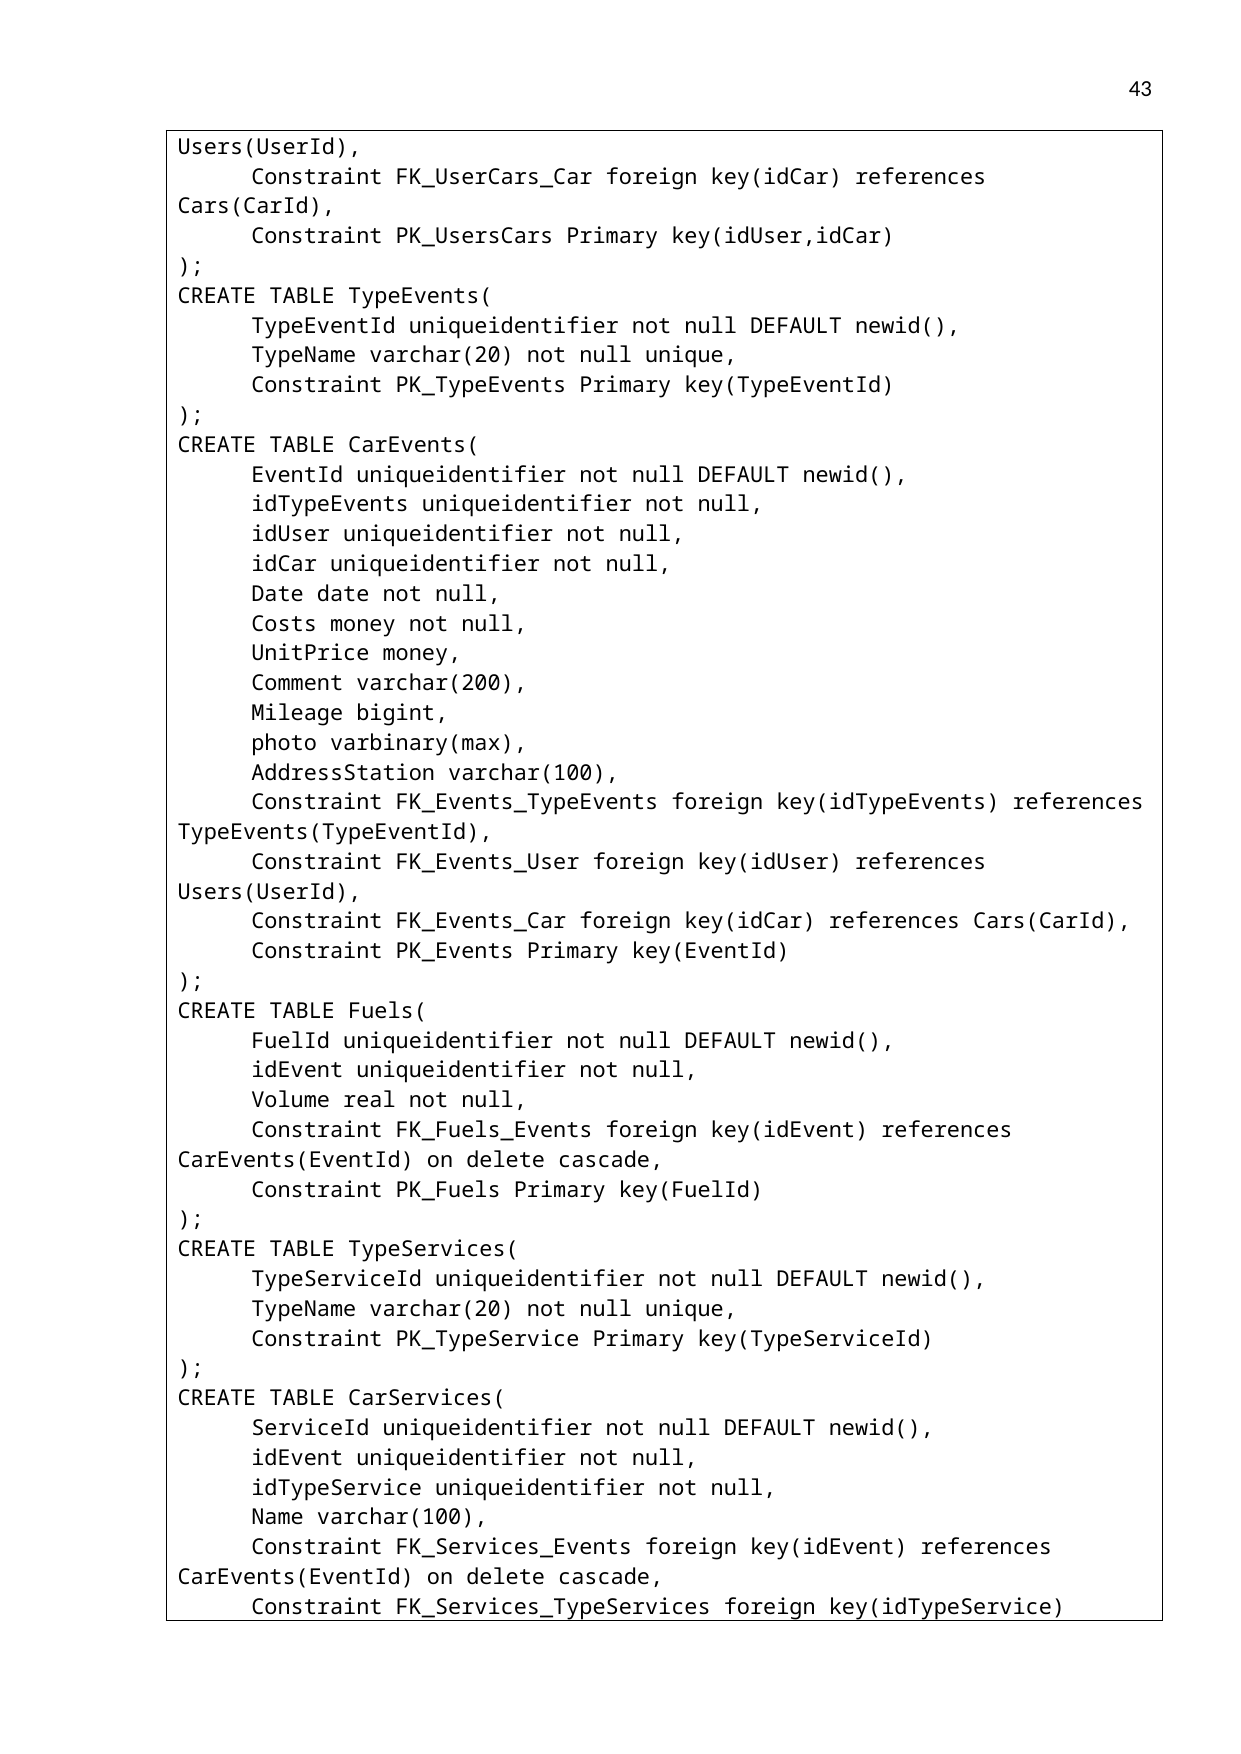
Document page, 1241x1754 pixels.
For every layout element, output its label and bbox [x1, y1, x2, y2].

table_header [167, 131, 1162, 1620]
